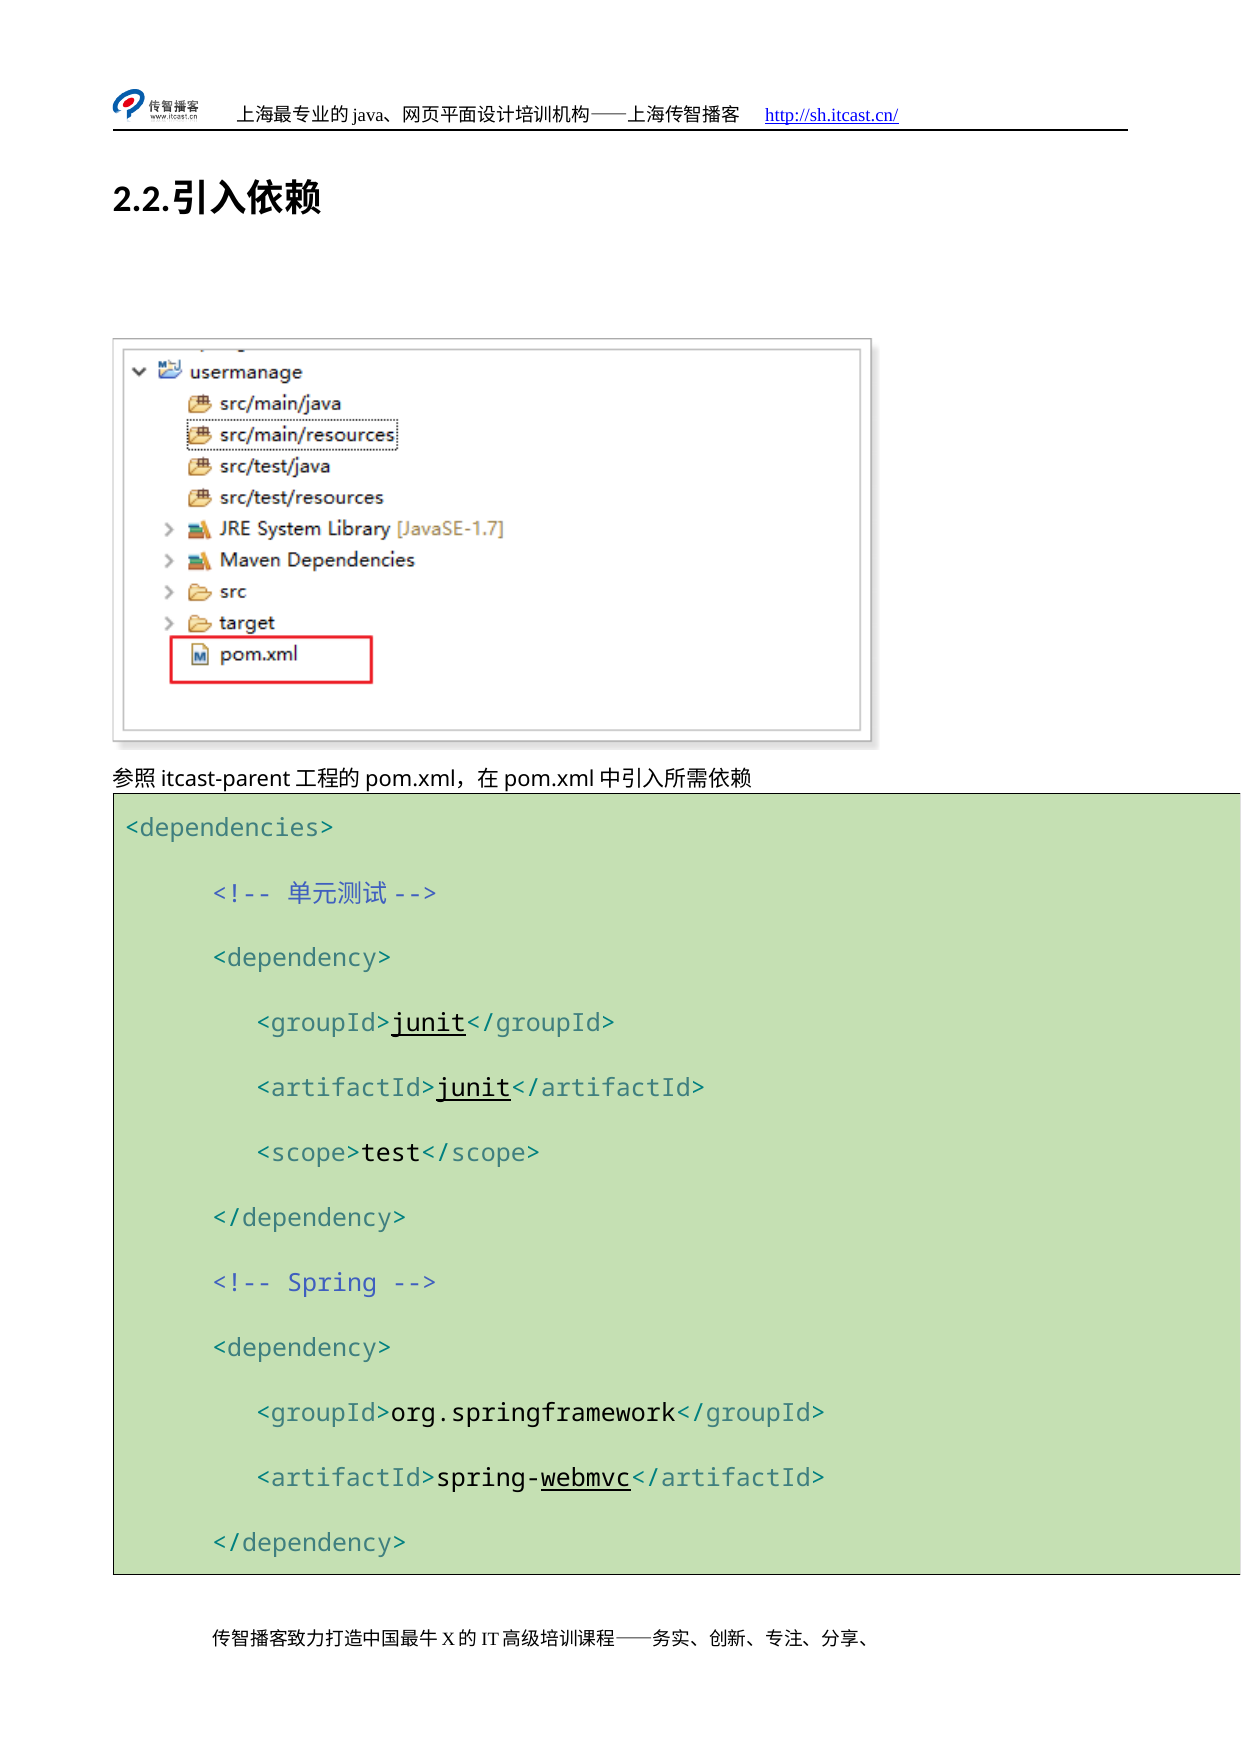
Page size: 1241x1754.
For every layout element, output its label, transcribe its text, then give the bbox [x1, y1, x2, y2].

text 参照itcast-parent工程的pom.xml，在pom.xml中引入所需依赖 [112, 761, 1128, 793]
picture [112, 88, 199, 122]
picture [112, 338, 880, 750]
subtitle 引入依赖 [112, 163, 1128, 228]
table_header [114, 794, 1240, 1574]
